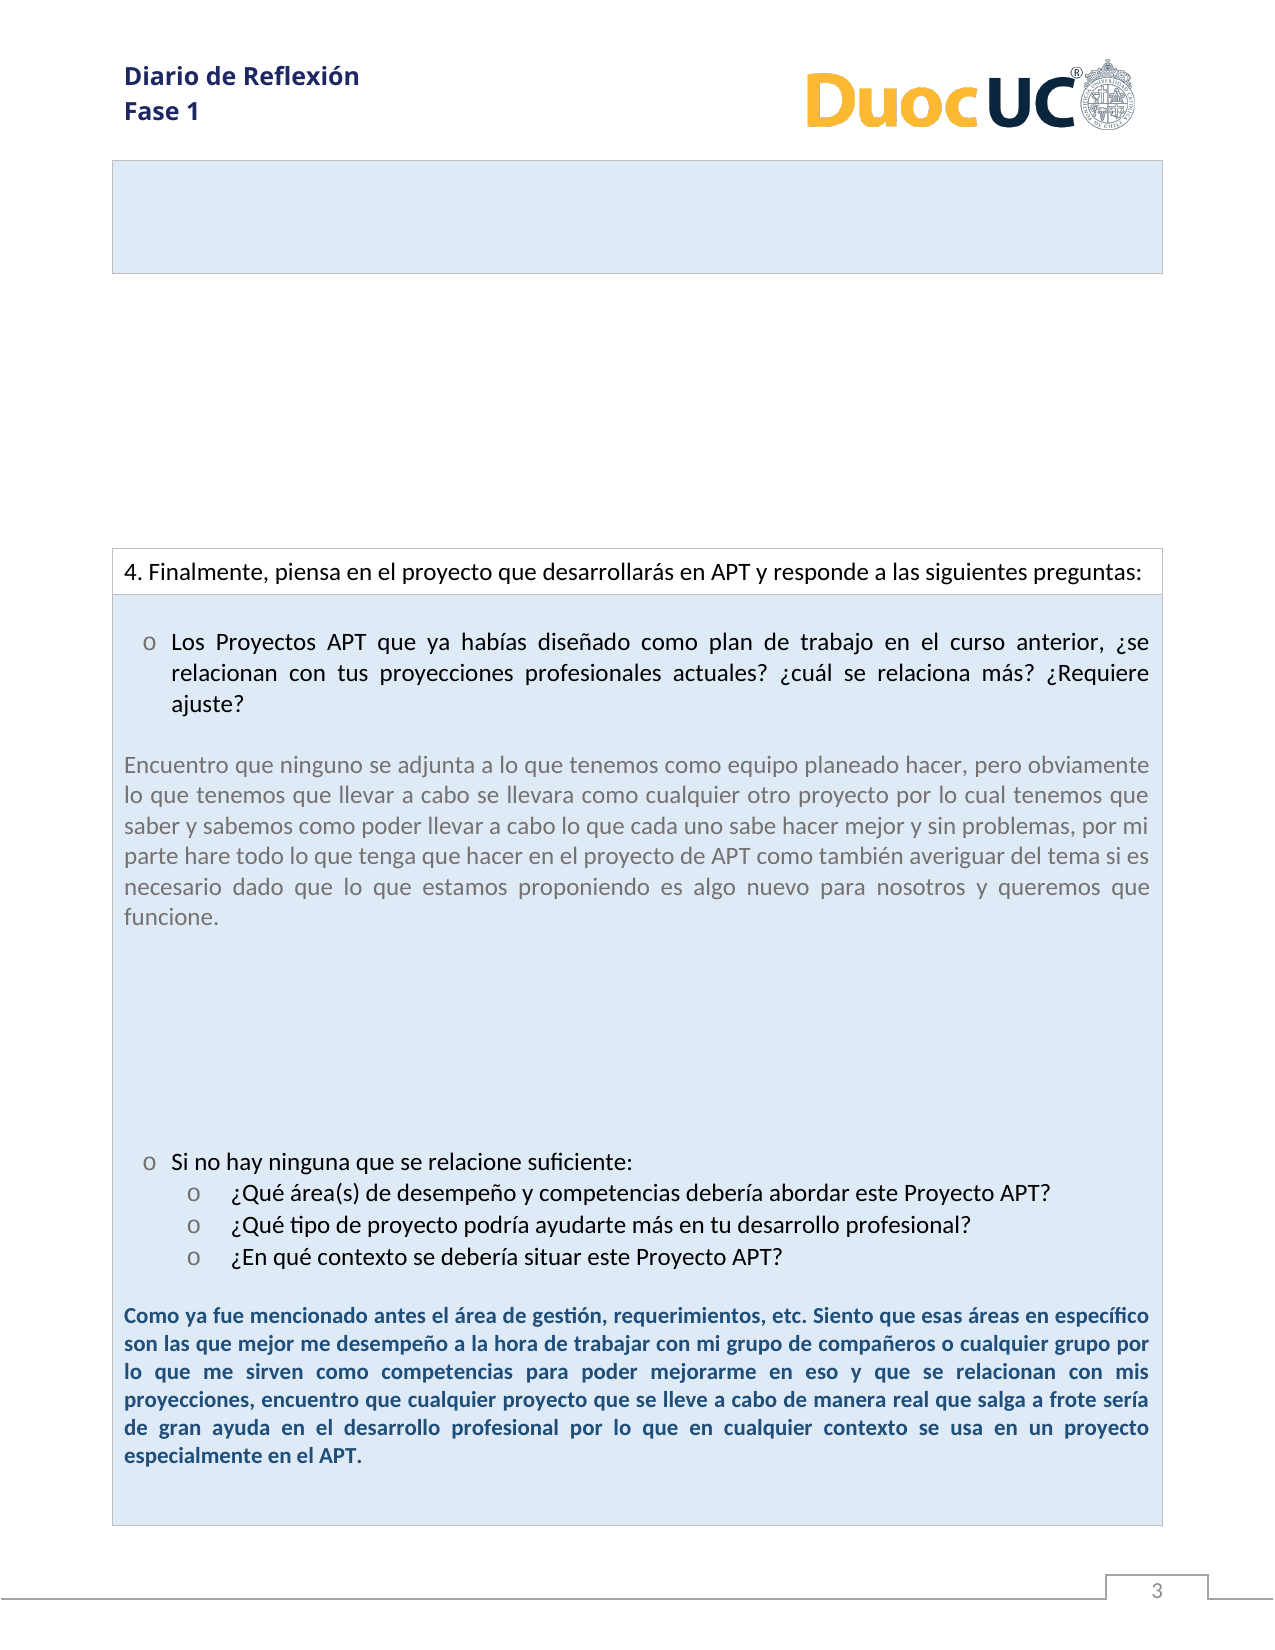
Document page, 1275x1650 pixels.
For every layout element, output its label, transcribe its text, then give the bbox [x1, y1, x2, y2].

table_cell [113, 595, 1162, 1525]
table_header 4. Finalmente, piensa en el proyecto que desarrollarás en APT y responde a las siguientes preguntas: [113, 549, 1162, 594]
picture [807, 59, 1135, 130]
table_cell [113, 161, 1162, 273]
